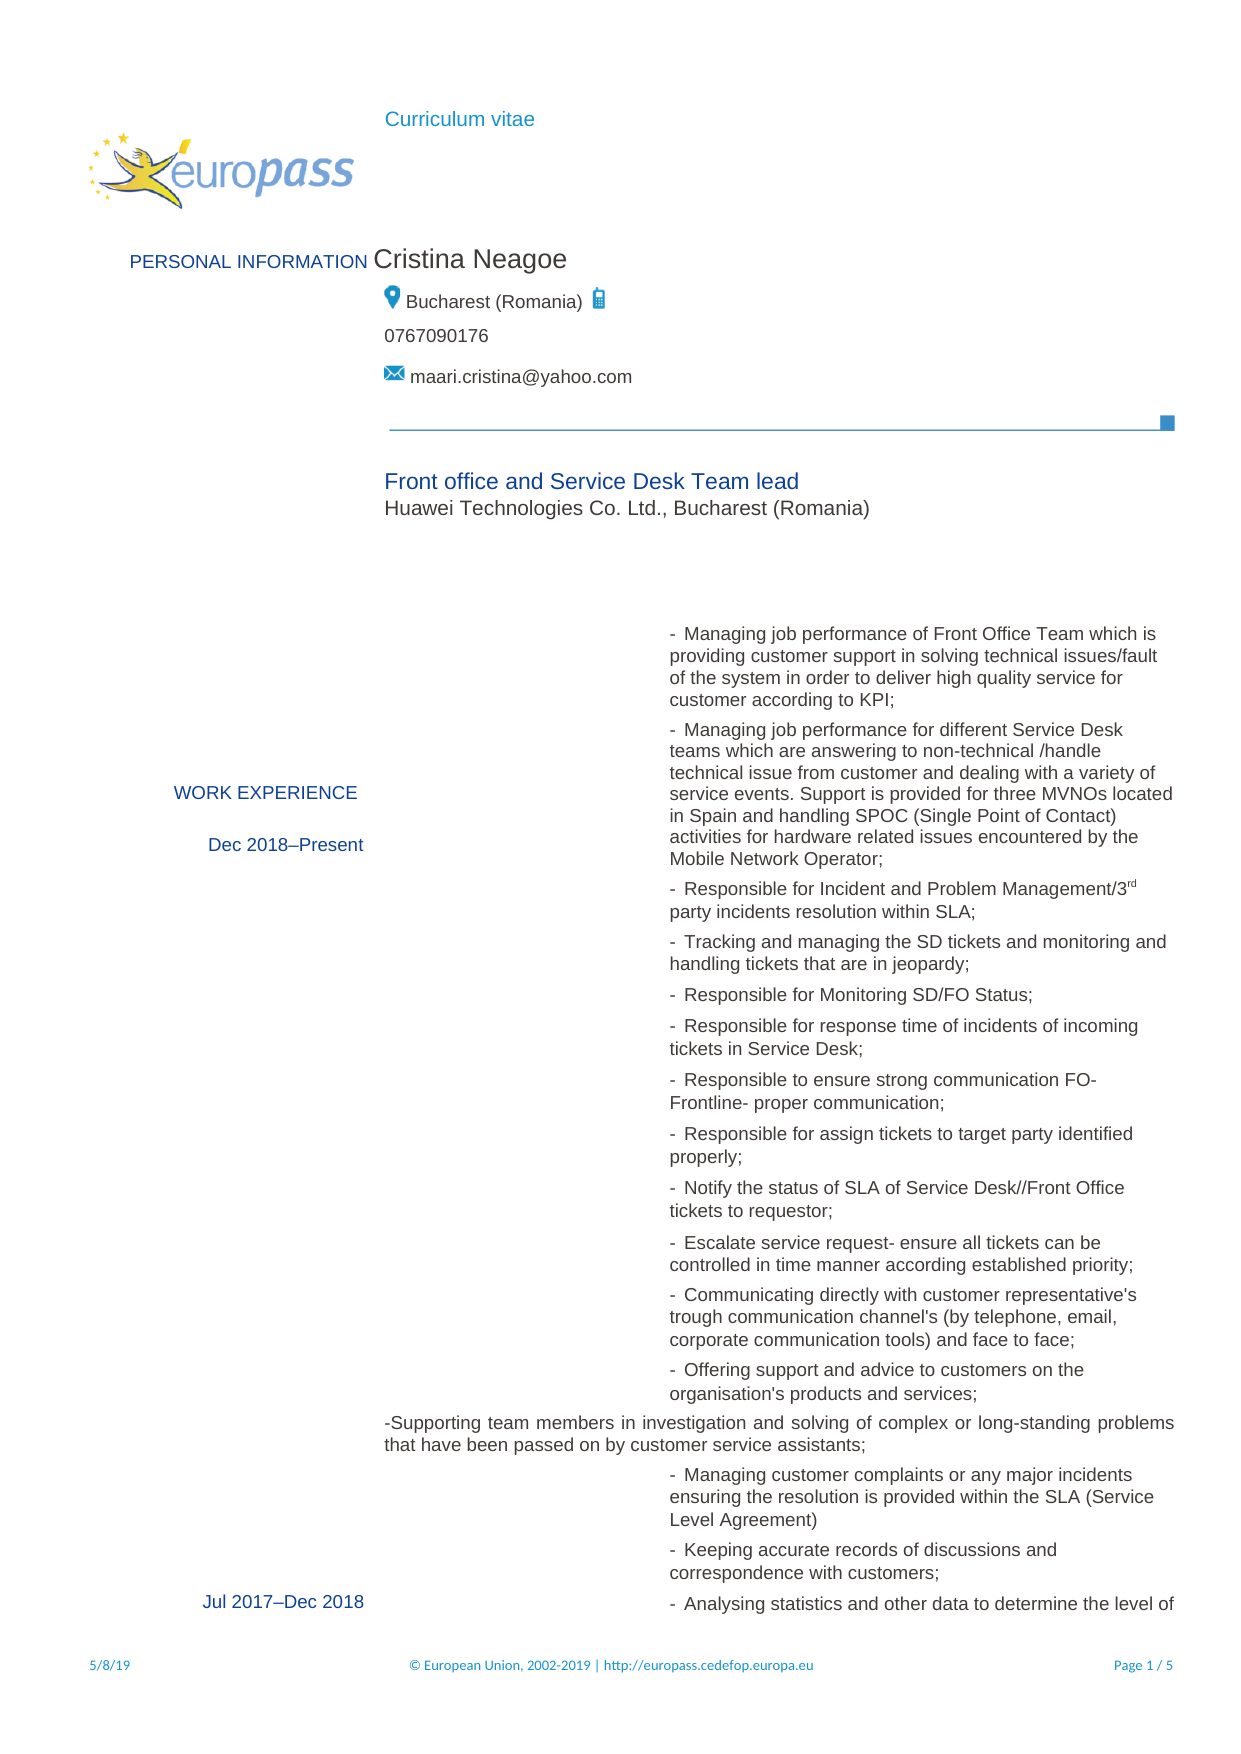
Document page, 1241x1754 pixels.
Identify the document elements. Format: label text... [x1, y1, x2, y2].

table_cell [129, 285, 384, 1614]
picture [389, 415, 1175, 431]
picture [88, 132, 354, 209]
picture [588, 287, 609, 309]
picture [383, 359, 405, 384]
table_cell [384, 285, 1175, 1614]
picture [383, 285, 401, 309]
table_header PERSONAL INFORMATION Cristina Neagoe [129, 243, 1175, 285]
